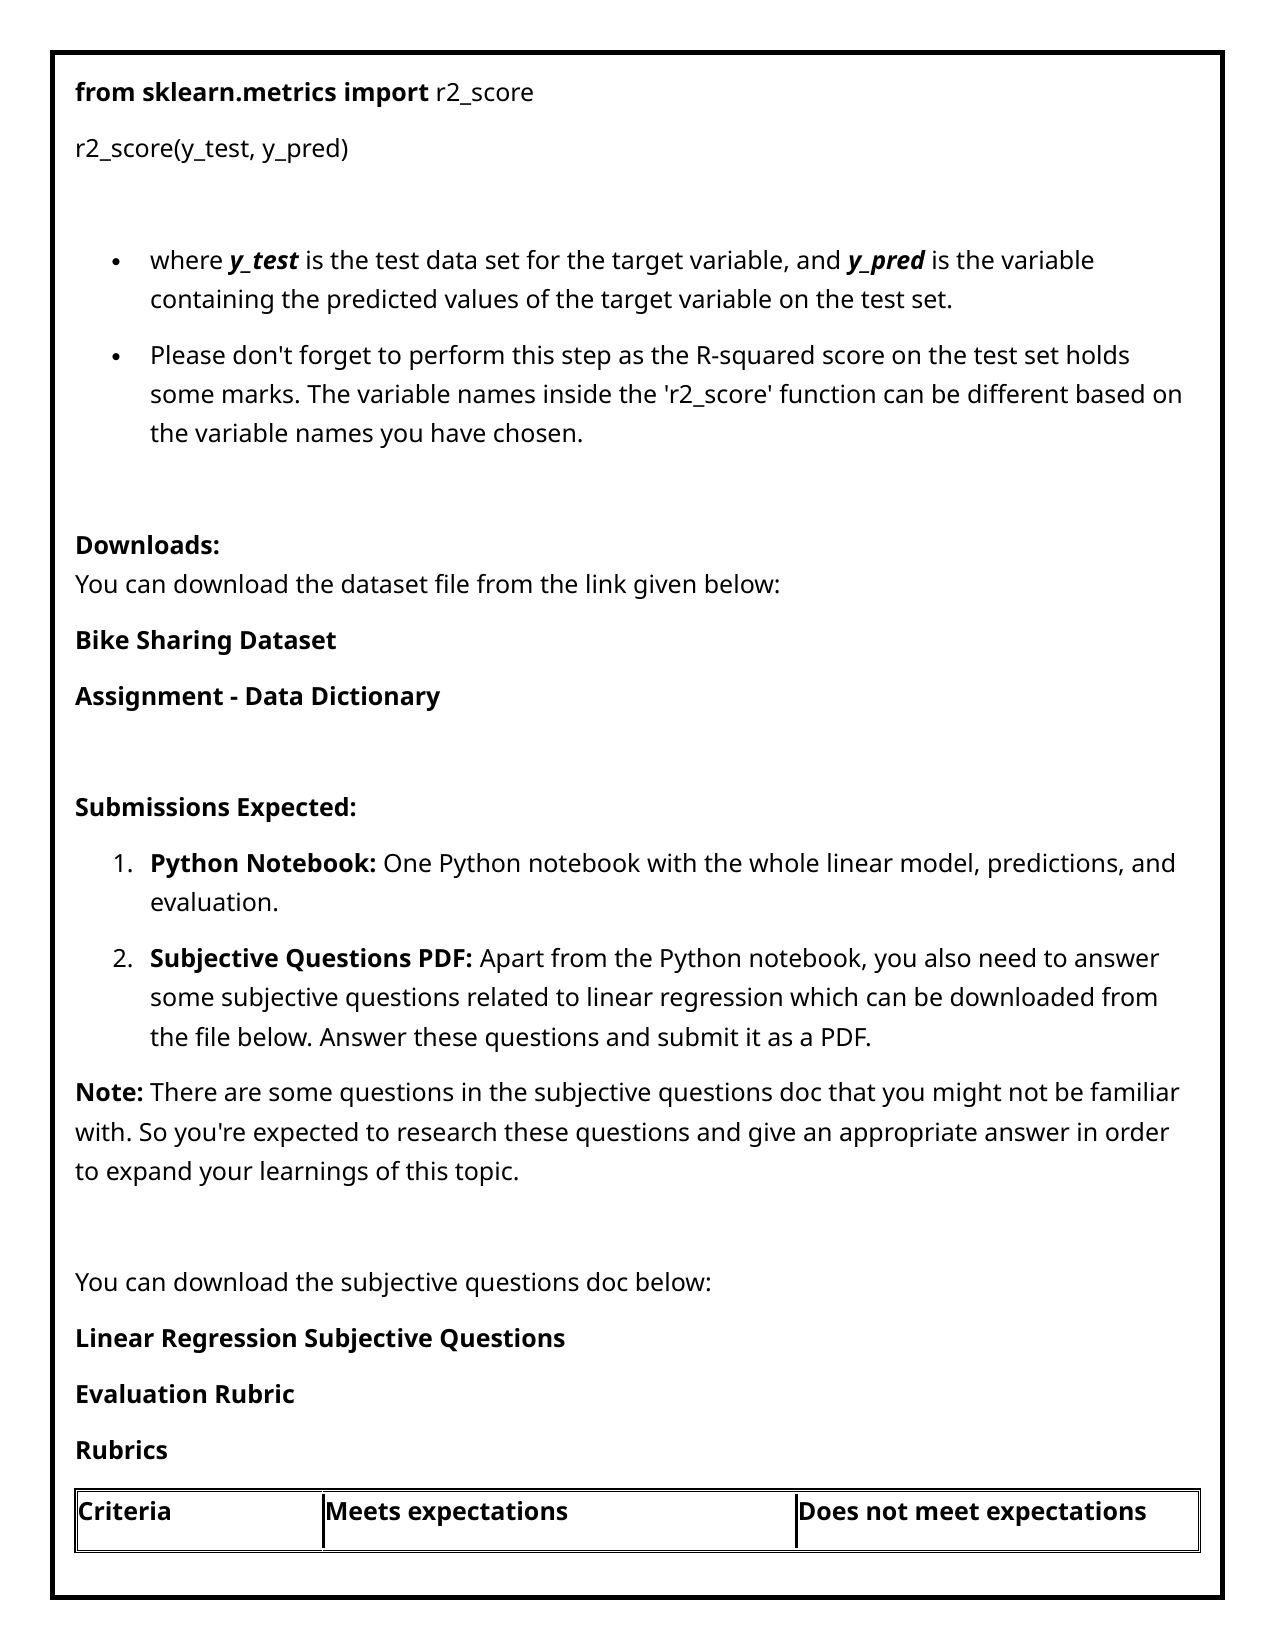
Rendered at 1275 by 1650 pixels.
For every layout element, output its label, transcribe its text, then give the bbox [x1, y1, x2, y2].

text You can download the subjective questions doc below: [75, 1265, 1200, 1299]
text Submissions Expected: [75, 790, 1200, 824]
text Downloads: You can download the dataset file from the link given below: [75, 527, 1200, 601]
text Evaluation Rubric [75, 1377, 1200, 1411]
list where y_test is the test data set for the target variable, and y_pred is the variable containing the predicted values of the target variable on the test set. [112, 242, 1200, 316]
table_header Does not meet expectations [796, 1492, 1198, 1550]
text Linear Regression Subjective Questions [75, 1321, 1200, 1355]
text Note: There are some questions in the subjective questions doc that you might not be familiar with. So you're expected to research these questions and give an appropriate answer in order to expand your learnings of this topic. [75, 1075, 1200, 1187]
text Rubrics [75, 1432, 1200, 1467]
text Bike Sharing Dataset [75, 622, 1200, 657]
text Assignment - Data Dictionary [75, 678, 1200, 712]
list Subjective Questions PDF: Apart from the Python notebook, you also need to answer some subjective questions related to linear regression which can be downloaded from the file below. Answer these questions and submit it as a PDF. [112, 941, 1200, 1053]
list Please don't forget to perform this step as the R-squared score on the test set holds some marks. The variable names inside the 'r2_score' function can be different based on the variable names you have chosen. [112, 337, 1200, 450]
text r2_score(y_test, y_pred) [75, 131, 1200, 165]
text from sklearn.metrics import r2_score [75, 75, 1200, 109]
table_header Meets expectations [323, 1492, 796, 1550]
table_header Criteria [78, 1490, 323, 1550]
list Python Notebook: One Python notebook with the whole linear model, predictions, and evaluation. [112, 846, 1200, 919]
